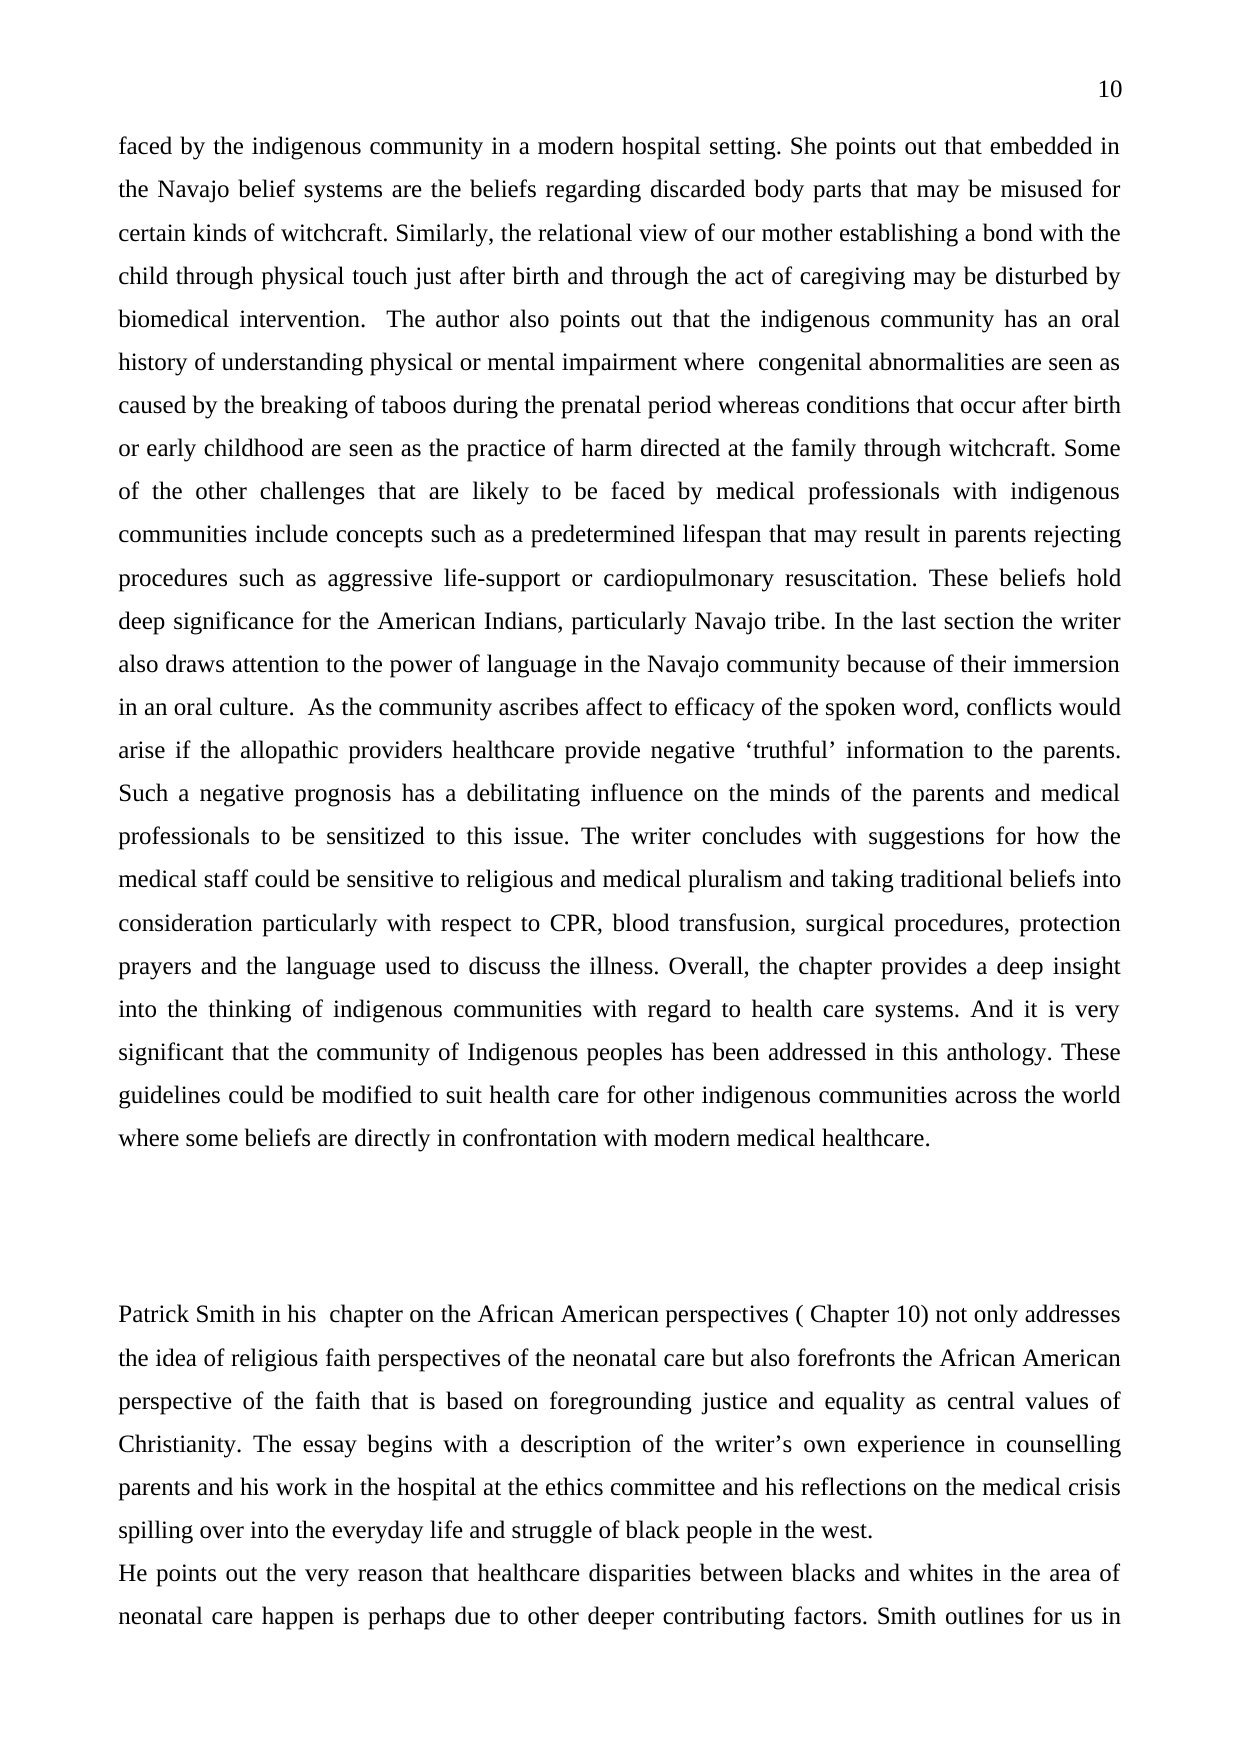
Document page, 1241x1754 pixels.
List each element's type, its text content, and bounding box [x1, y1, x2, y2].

text Patrick Smith in his chapter on the African American perspectives ( Chapter 10) not only addresses the idea of religious faith perspectives of the neonatal care but also forefronts the African American perspective of the faith that is based on foregrounding justice and equality as central values of Christianity. The essay begins with a description of the writer’s own experience in counselling parents and his work in the hospital at the ethics committee and his reflections on the medical crisis spilling over into the everyday life and struggle of black people in the west. [118, 1299, 1122, 1544]
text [118, 131, 1122, 1152]
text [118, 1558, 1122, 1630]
